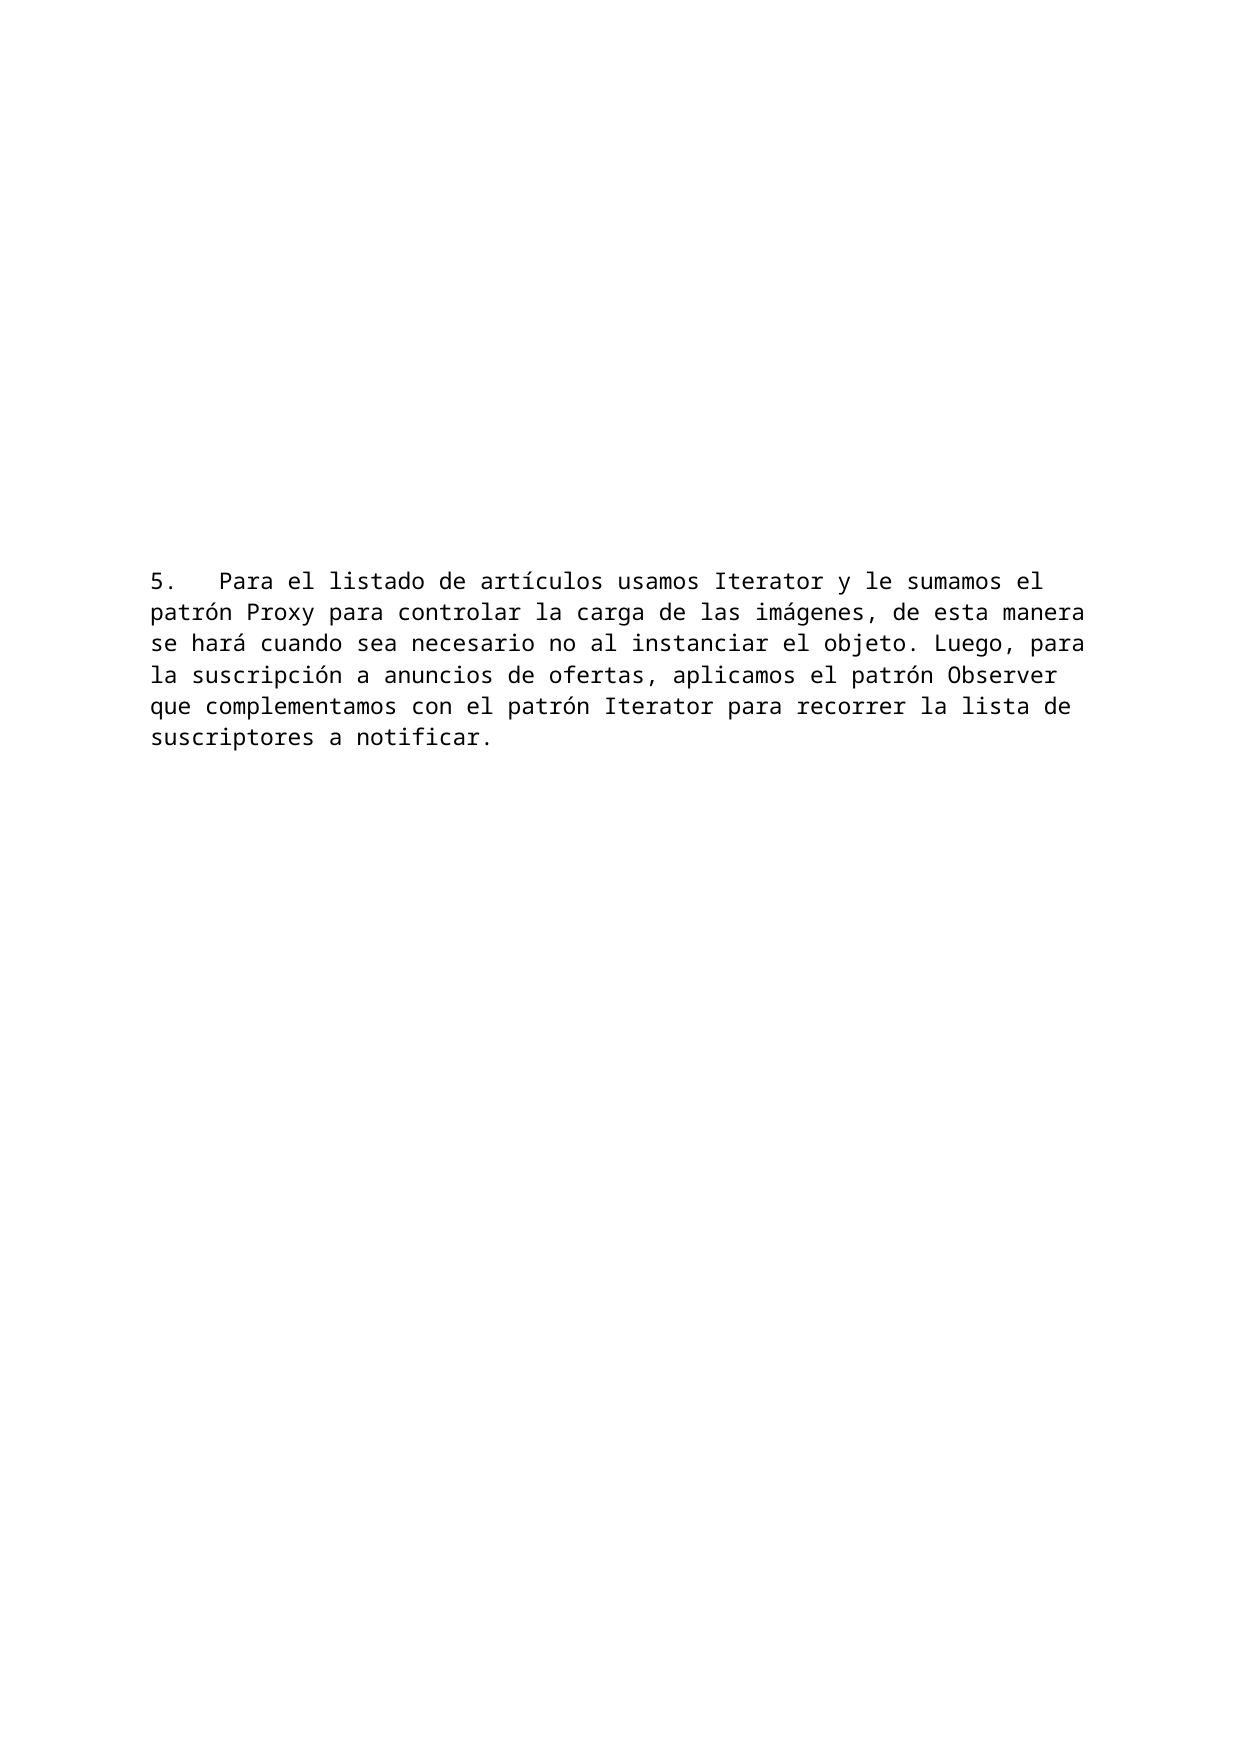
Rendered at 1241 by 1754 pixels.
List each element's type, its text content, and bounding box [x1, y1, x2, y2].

text 5. Para el listado de artículos usamos Iterator y le sumamos el patrón Proxy para controlar la carga de las imágenes, de esta manera se hará cuando sea necesario no al instanciar el objeto. Luego, para la suscripción a anuncios de ofertas, aplicamos el patrón Observer que complementamos con el patrón Iterator para recorrer la lista de suscriptores a notificar. [150, 565, 1090, 752]
